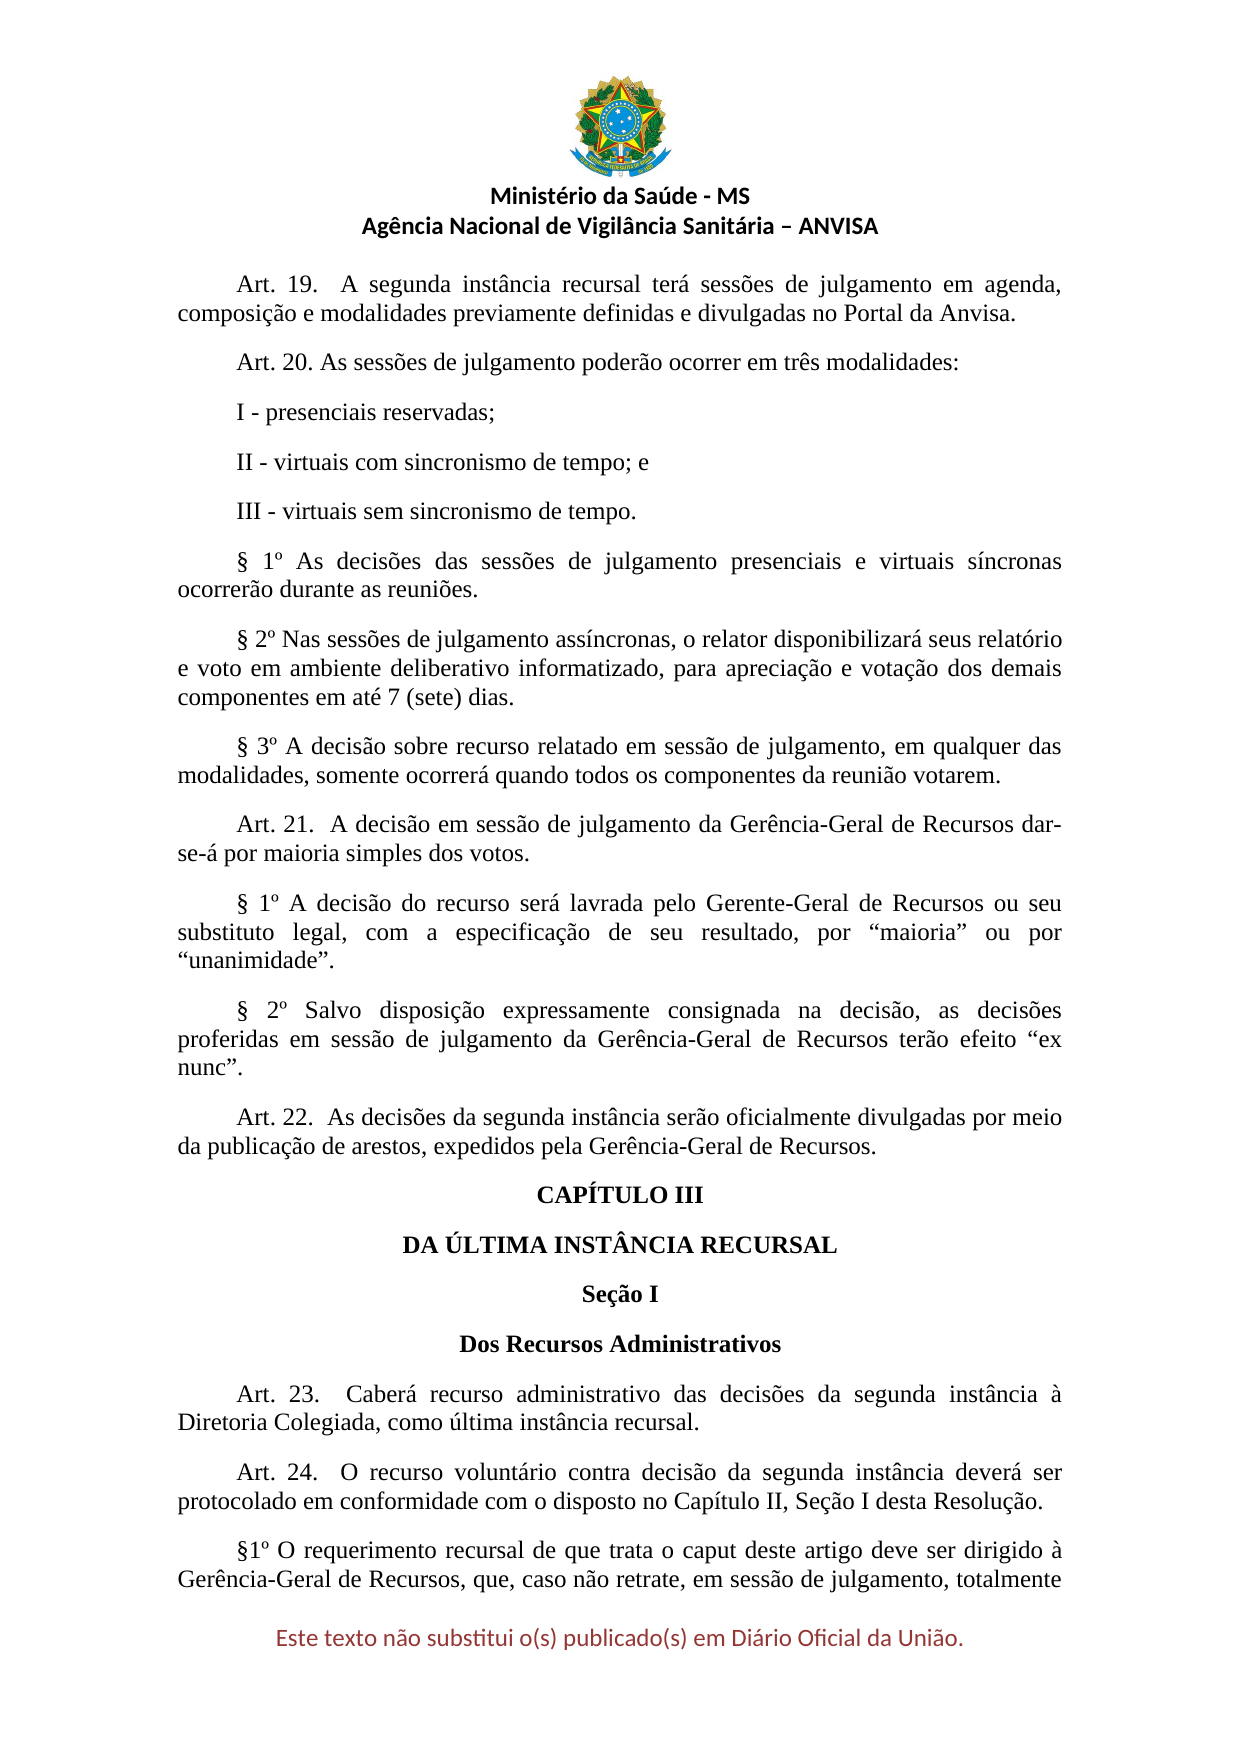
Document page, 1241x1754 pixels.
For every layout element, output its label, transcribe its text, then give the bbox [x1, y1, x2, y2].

text DA ÚLTIMA INSTÂNCIA RECURSAL [177, 1230, 1063, 1259]
text Art. 21. A decisão em sessão de julgamento da Gerência-Geral de Recursos dar-se-á por maioria simples dos votos. [177, 809, 1063, 867]
text III - virtuais sem sincronismo de tempo. [177, 496, 1063, 525]
text Art. 20. As sessões de julgamento poderão ocorrer em três modalidades: [177, 347, 1063, 376]
text § 2º Salvo disposição expressamente consignada na decisão, as decisões proferidas em sessão de julgamento da Gerência-Geral de Recursos terão efeito “ex nunc”. [177, 995, 1063, 1081]
text § 3º A decisão sobre recurso relatado em sessão de julgamento, em qualquer das modalidades, somente ocorrerá quando todos os componentes da reunião votarem. [177, 731, 1063, 789]
text CAPÍTULO III [177, 1180, 1063, 1209]
text Art. 22. As decisões da segunda instância serão oficialmente divulgadas por meio da publicação de arestos, expedidos pela Gerência-Geral de Recursos. [177, 1102, 1063, 1159]
text Seção I [177, 1279, 1063, 1308]
text Dos Recursos Administrativos [177, 1329, 1063, 1358]
picture [566, 73, 674, 180]
text § 1º A decisão do recurso será lavrada pelo Gerente-Geral de Recursos ou seu substituto legal, com a especificação de seu resultado, por “maioria” ou por “unanimidade”. [177, 888, 1063, 974]
text Art. 19. A segunda instância recursal terá sessões de julgamento em agenda, composição e modalidades previamente definidas e divulgadas no Portal da Anvisa. [177, 269, 1063, 327]
text II - virtuais com sincronismo de tempo; e [177, 447, 1063, 475]
text I - presenciais reservadas; [177, 397, 1063, 426]
text § 1º As decisões das sessões de julgamento presenciais e virtuais síncronas ocorrerão durante as reuniões. [177, 546, 1063, 603]
text Art. 24. O recurso voluntário contra decisão da segunda instância deverá ser protocolado em conformidade com o disposto no Capítulo II, Seção I desta Resolução. [177, 1457, 1063, 1514]
text § 2º Nas sessões de julgamento assíncronas, o relator disponibilizará seus relatório e voto em ambiente deliberativo informatizado, para apreciação e votação dos demais componentes em até 7 (sete) dias. [177, 624, 1063, 710]
text Art. 23. Caberá recurso administrativo das decisões da segunda instância à Diretoria Colegiada, como última instância recursal. [177, 1379, 1063, 1436]
